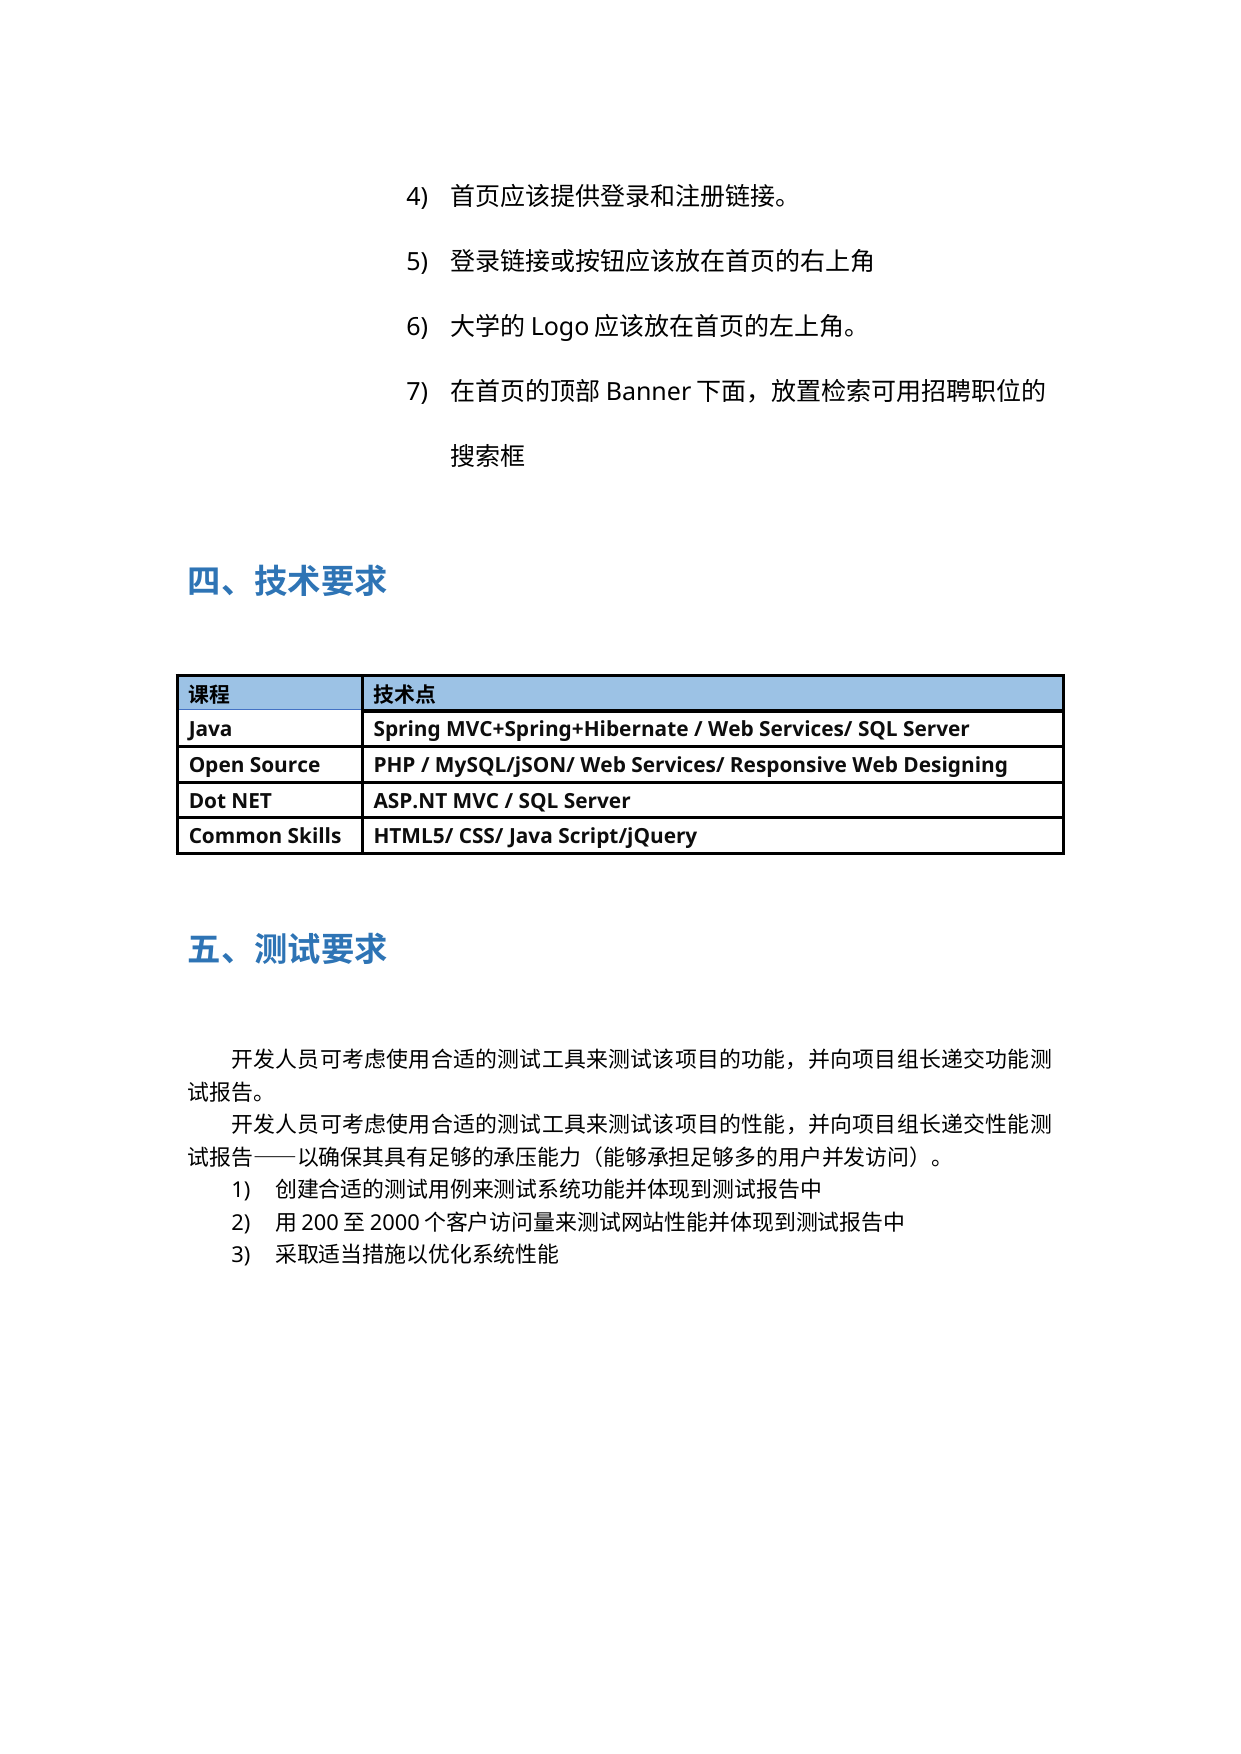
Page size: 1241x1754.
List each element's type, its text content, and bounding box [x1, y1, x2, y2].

list 首页应该提供登录和注册链接。 [406, 162, 1053, 227]
list 大学的Logo应该放在首页的左上角。 [406, 292, 1053, 357]
table_cell Java [179, 710, 361, 745]
table_cell Dot NET [179, 784, 361, 816]
text 1) 创建合适的测试用例来测试系统功能并体现到测试报告中 [187, 1172, 1053, 1204]
list 登录链接或按钮应该放在首页的右上角 [406, 227, 1053, 292]
table_cell Spring MVC+Spring+Hibernate / Web Services/ SQL Server [364, 713, 1062, 745]
table_header 技术点 [364, 677, 1062, 709]
table_cell ASP.NT MVC / SQL Server [364, 784, 1062, 816]
text 开发人员可考虑使用合适的测试工具来测试该项目的性能，并向项目组长递交性能测试报告——以确保其具有足够的承压能力（能够承担足够多的用户并发访问）。 [187, 1107, 1053, 1172]
table_cell Common Skills [179, 819, 361, 852]
text 3) 采取适当措施以优化系统性能 [187, 1237, 1053, 1269]
text 2) 用200至2000个客户访问量来测试网站性能并体现到测试报告中 [187, 1204, 1053, 1237]
table_cell Open Source [179, 748, 361, 781]
table_cell PHP / MySQL/jSON/ Web Services/ Responsive Web Designing [364, 748, 1062, 781]
table_header 课程 [179, 677, 361, 709]
subtitle 五、测试要求 [187, 914, 1053, 979]
table_cell HTML5/ CSS/ Java Script/jQuery [364, 819, 1062, 852]
text 开发人员可考虑使用合适的测试工具来测试该项目的功能，并向项目组长递交功能测试报告。 [187, 1042, 1053, 1107]
subtitle 技术要求 [187, 547, 1053, 612]
list 在首页的顶部Banner下面，放置检索可用招聘职位的搜索框 [406, 357, 1053, 487]
